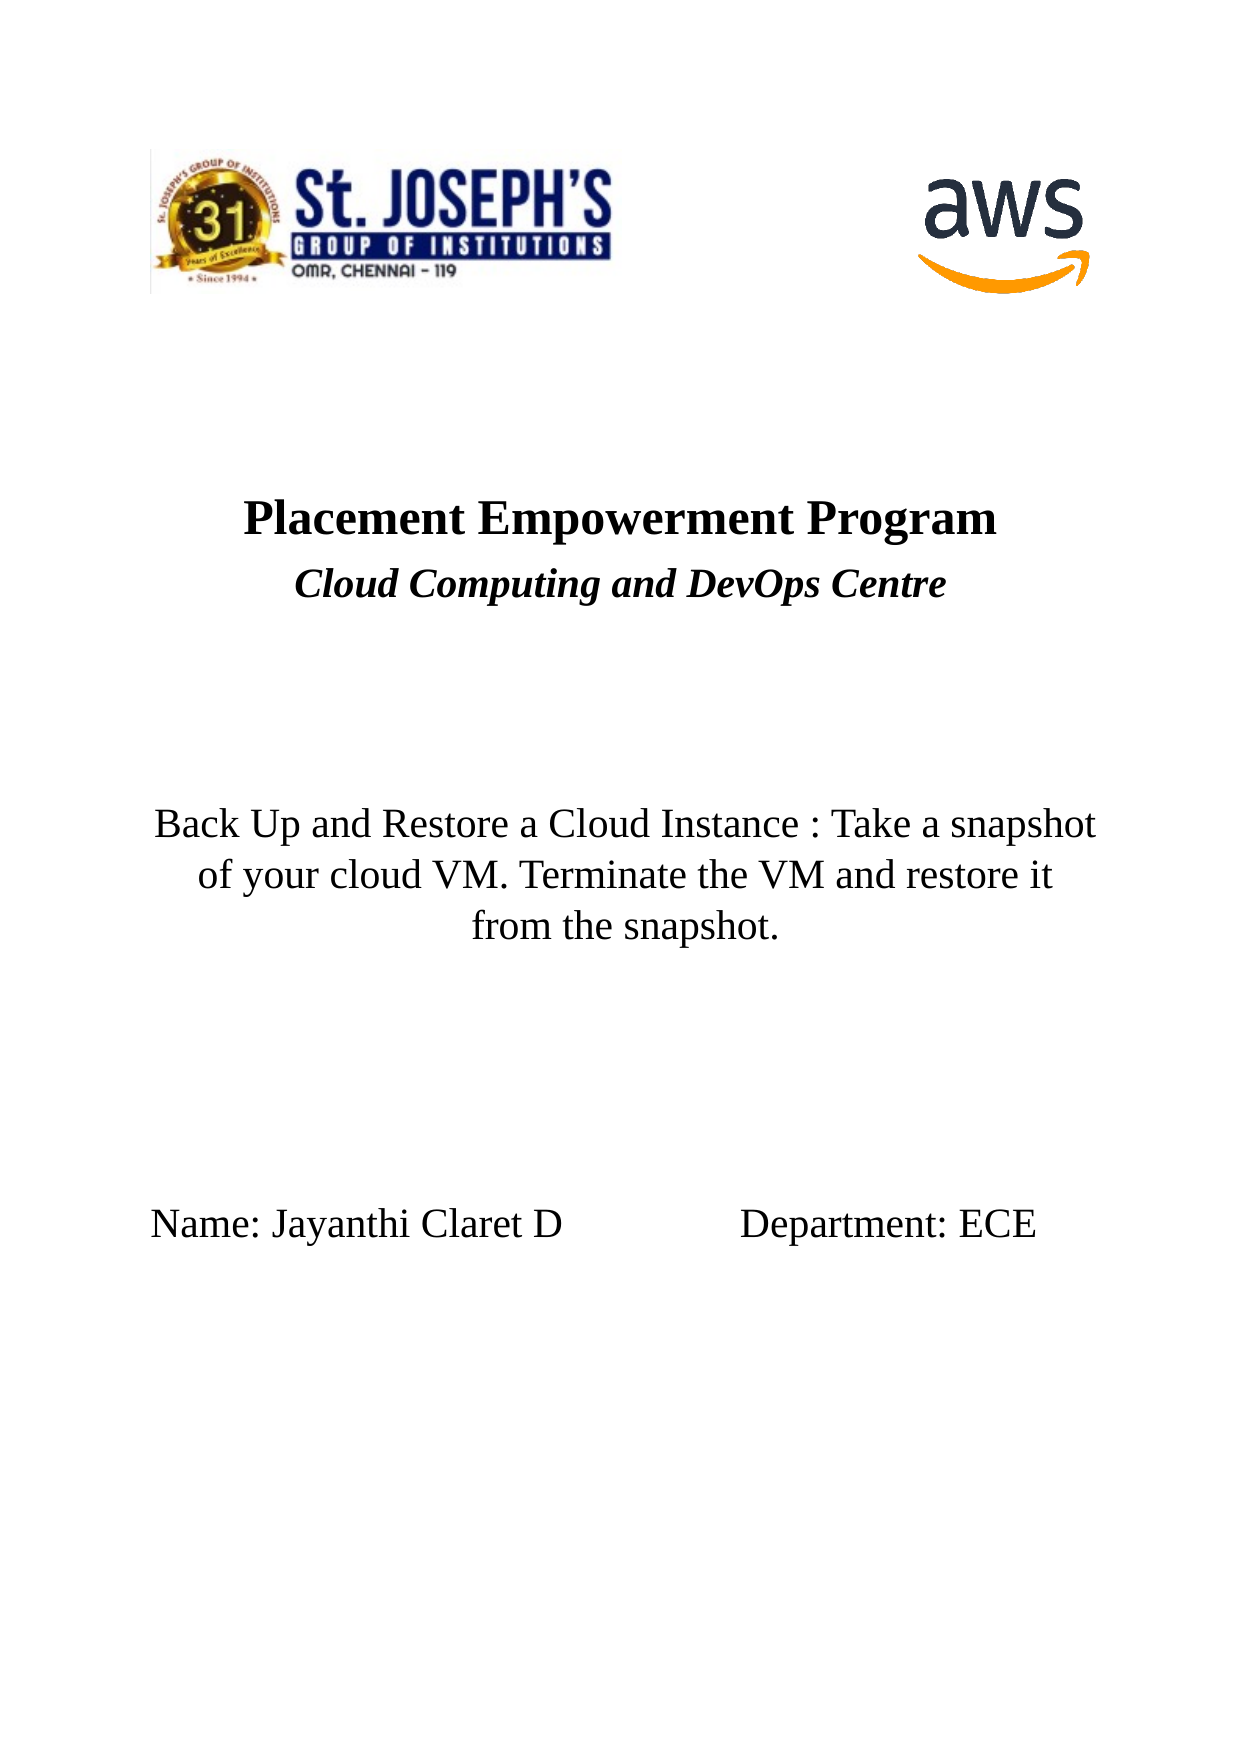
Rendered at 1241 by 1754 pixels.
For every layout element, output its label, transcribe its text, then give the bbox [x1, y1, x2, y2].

text Name: Jayanthi Claret D Department: ECE [150, 1198, 1102, 1246]
picture [150, 149, 622, 294]
text Placement Empowerment Program [150, 488, 1091, 546]
text Cloud Computing and DevOps Centre [150, 559, 1091, 607]
text Back Up and Restore a Cloud Instance : Take a snapshot of your cloud VM. Terminate the VM and restore it from the snapshot. [154, 799, 1097, 948]
picture [917, 178, 1090, 294]
